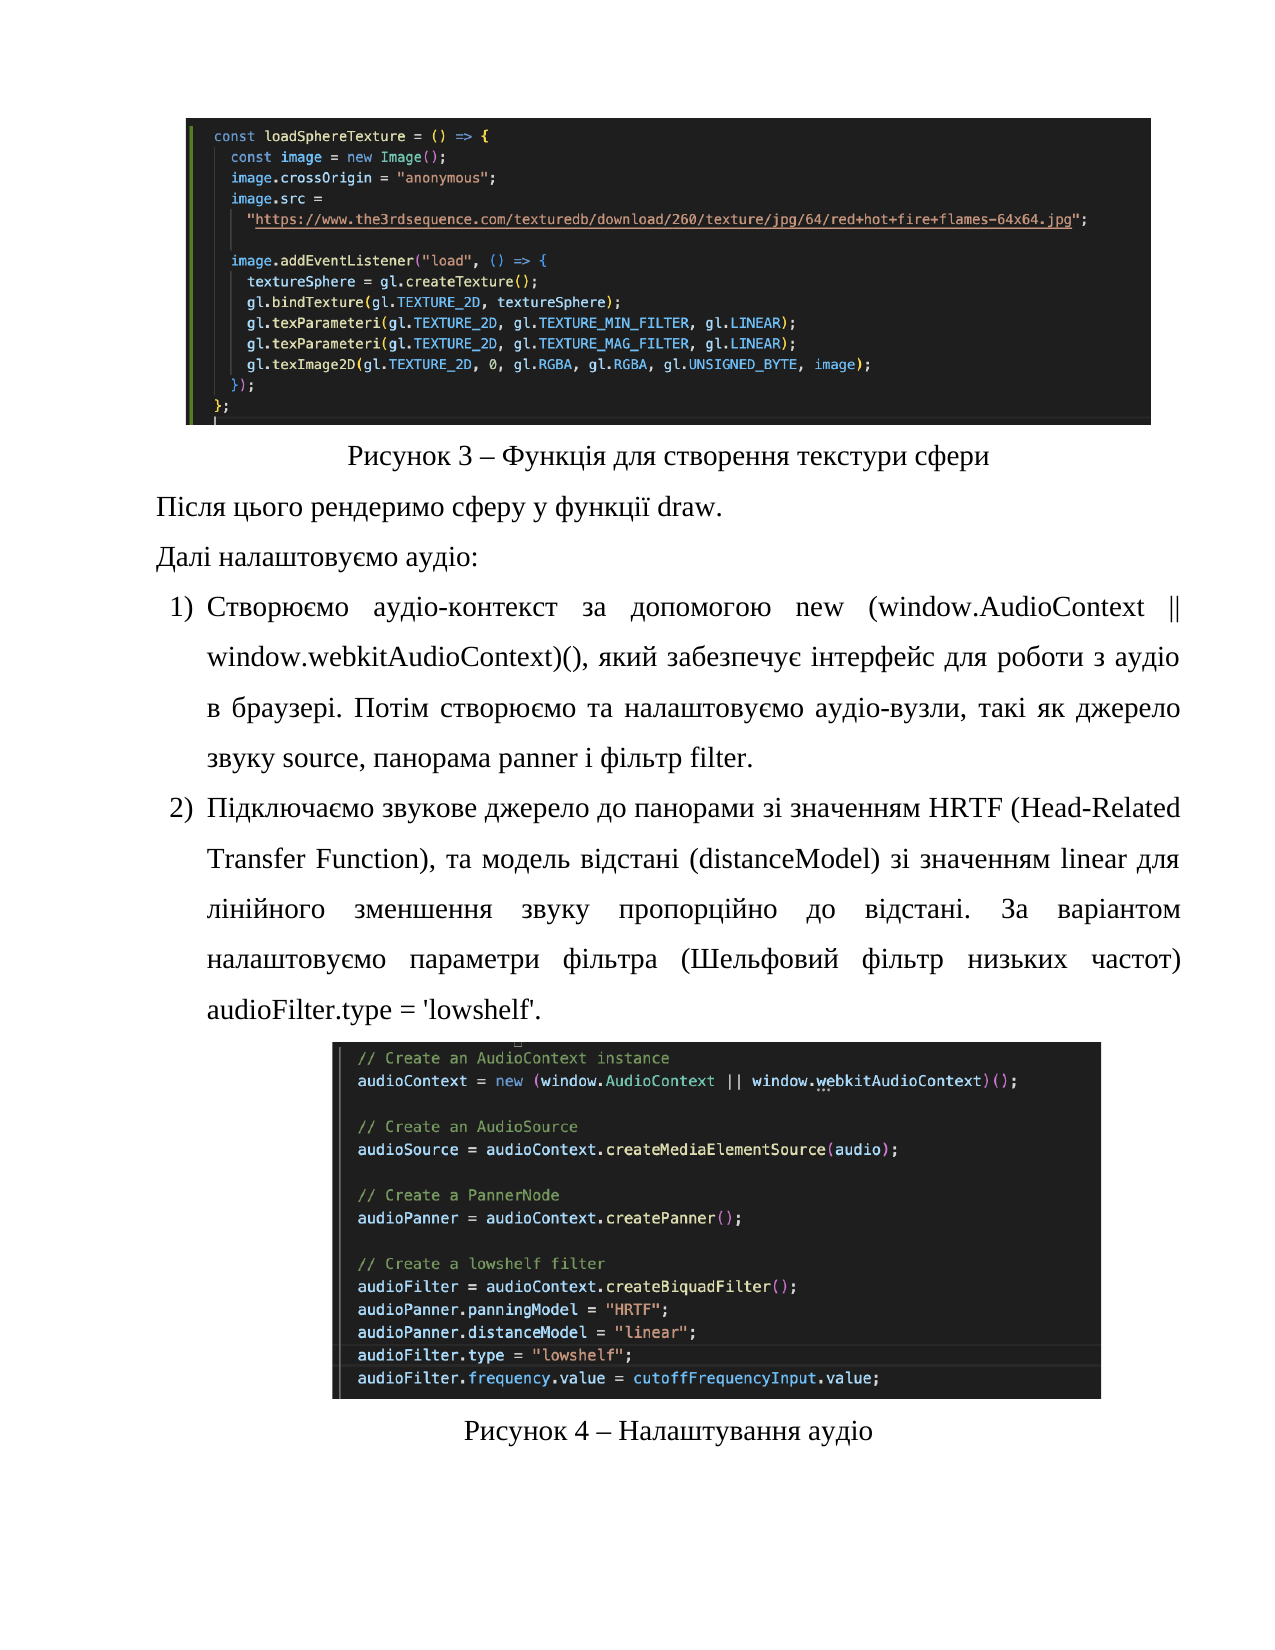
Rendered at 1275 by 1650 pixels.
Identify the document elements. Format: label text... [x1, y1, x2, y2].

list Створюємо аудіо-контекст за допомогою new (window.AudioContext || window.webkitAudioContext)(), який забезпечує інтерфейс для роботи з аудіо в браузері. Потім створюємо та налаштовуємо аудіо-вузли, такі як джерело звуку source, панорама panner і фільтр filter. [169, 589, 1181, 774]
text Рисунок 4 – Налаштування аудіо [118, 1413, 1181, 1446]
text Далі налаштовуємо аудіо: [118, 539, 1181, 572]
picture [332, 1042, 1102, 1399]
picture [185, 118, 1151, 425]
text Після цього рендеримо сферу у функції draw. [118, 489, 1181, 522]
list Підключаємо звукове джерело до панорами зі значенням HRTF (Head-Related Transfer Function), та модель відстані (distanceModel) зі значенням linear для лінійного зменшення звуку пропорційно до відстані. За варіантом налаштовуємо параметри фільтра (Шельфовий фільтр низьких частот) audioFilter.type = 'lowshelf'. [169, 791, 1181, 1025]
text Рисунок 3 – Функція для створення текстури сфери [118, 438, 1181, 472]
